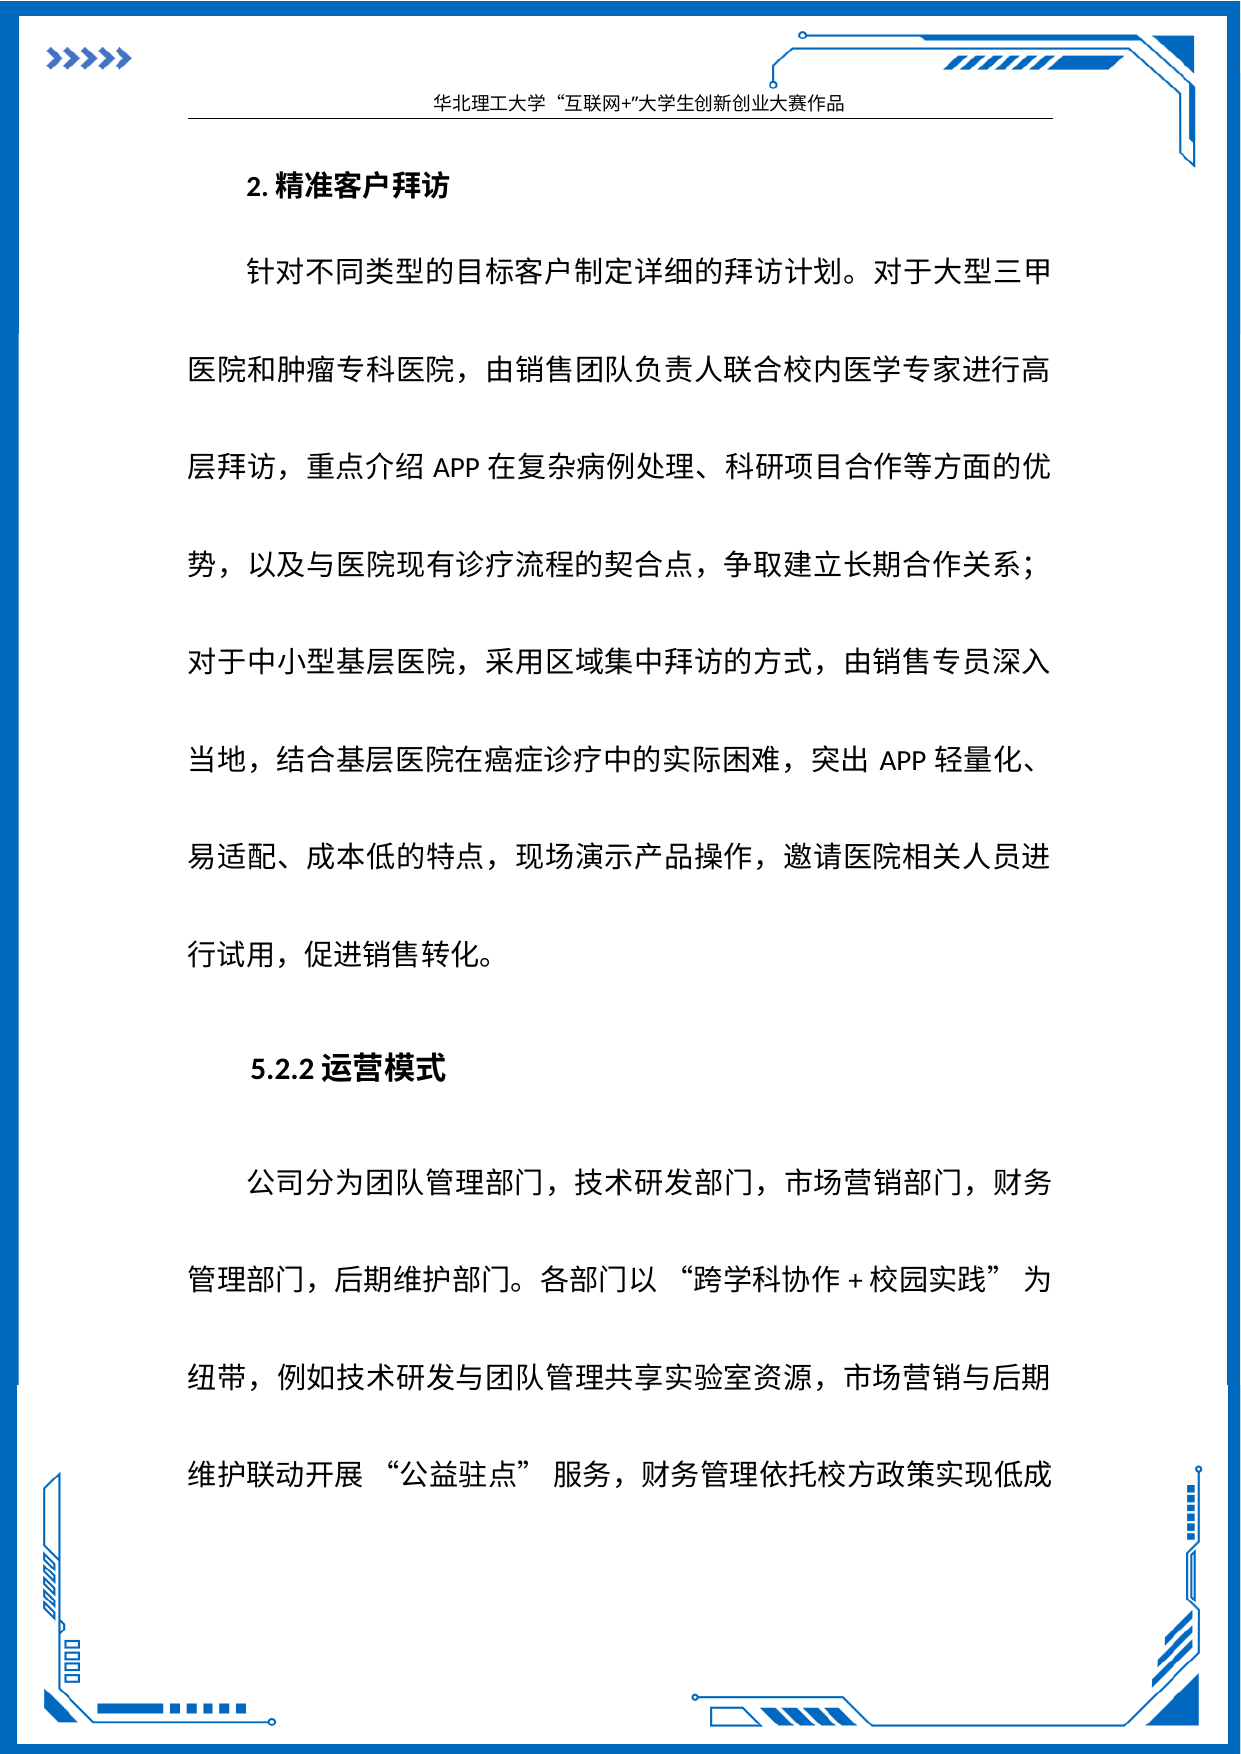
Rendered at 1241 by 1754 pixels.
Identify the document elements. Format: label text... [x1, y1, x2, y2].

text 2. 精准客户拜访 [187, 151, 1053, 216]
picture [0, 1385, 1241, 1754]
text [187, 1148, 1053, 1505]
subtitle 5.2.2 运营模式 [187, 1033, 1053, 1098]
picture [0, 1, 1241, 334]
text 针对不同类型的目标客户制定详细的拜访计划。对于大型三甲医院和肿瘤专科医院，由销售团队负责人联合校内医学专家进行高层拜访，重点介绍 APP 在复杂病例处理、科研项目合作等方面的优势，以及与医院现有诊疗流程的契合点，争取建立长期合作关系；对于中小型基层医院，采用区域集中拜访的方式，由销售专员深入当地，结合基层医院在癌症诊疗中的实际困难，突出 APP 轻量化、易适配、成本低的特点，现场演示产品操作，邀请医院相关人员进行试用，促进销售转化。 [187, 237, 1053, 985]
